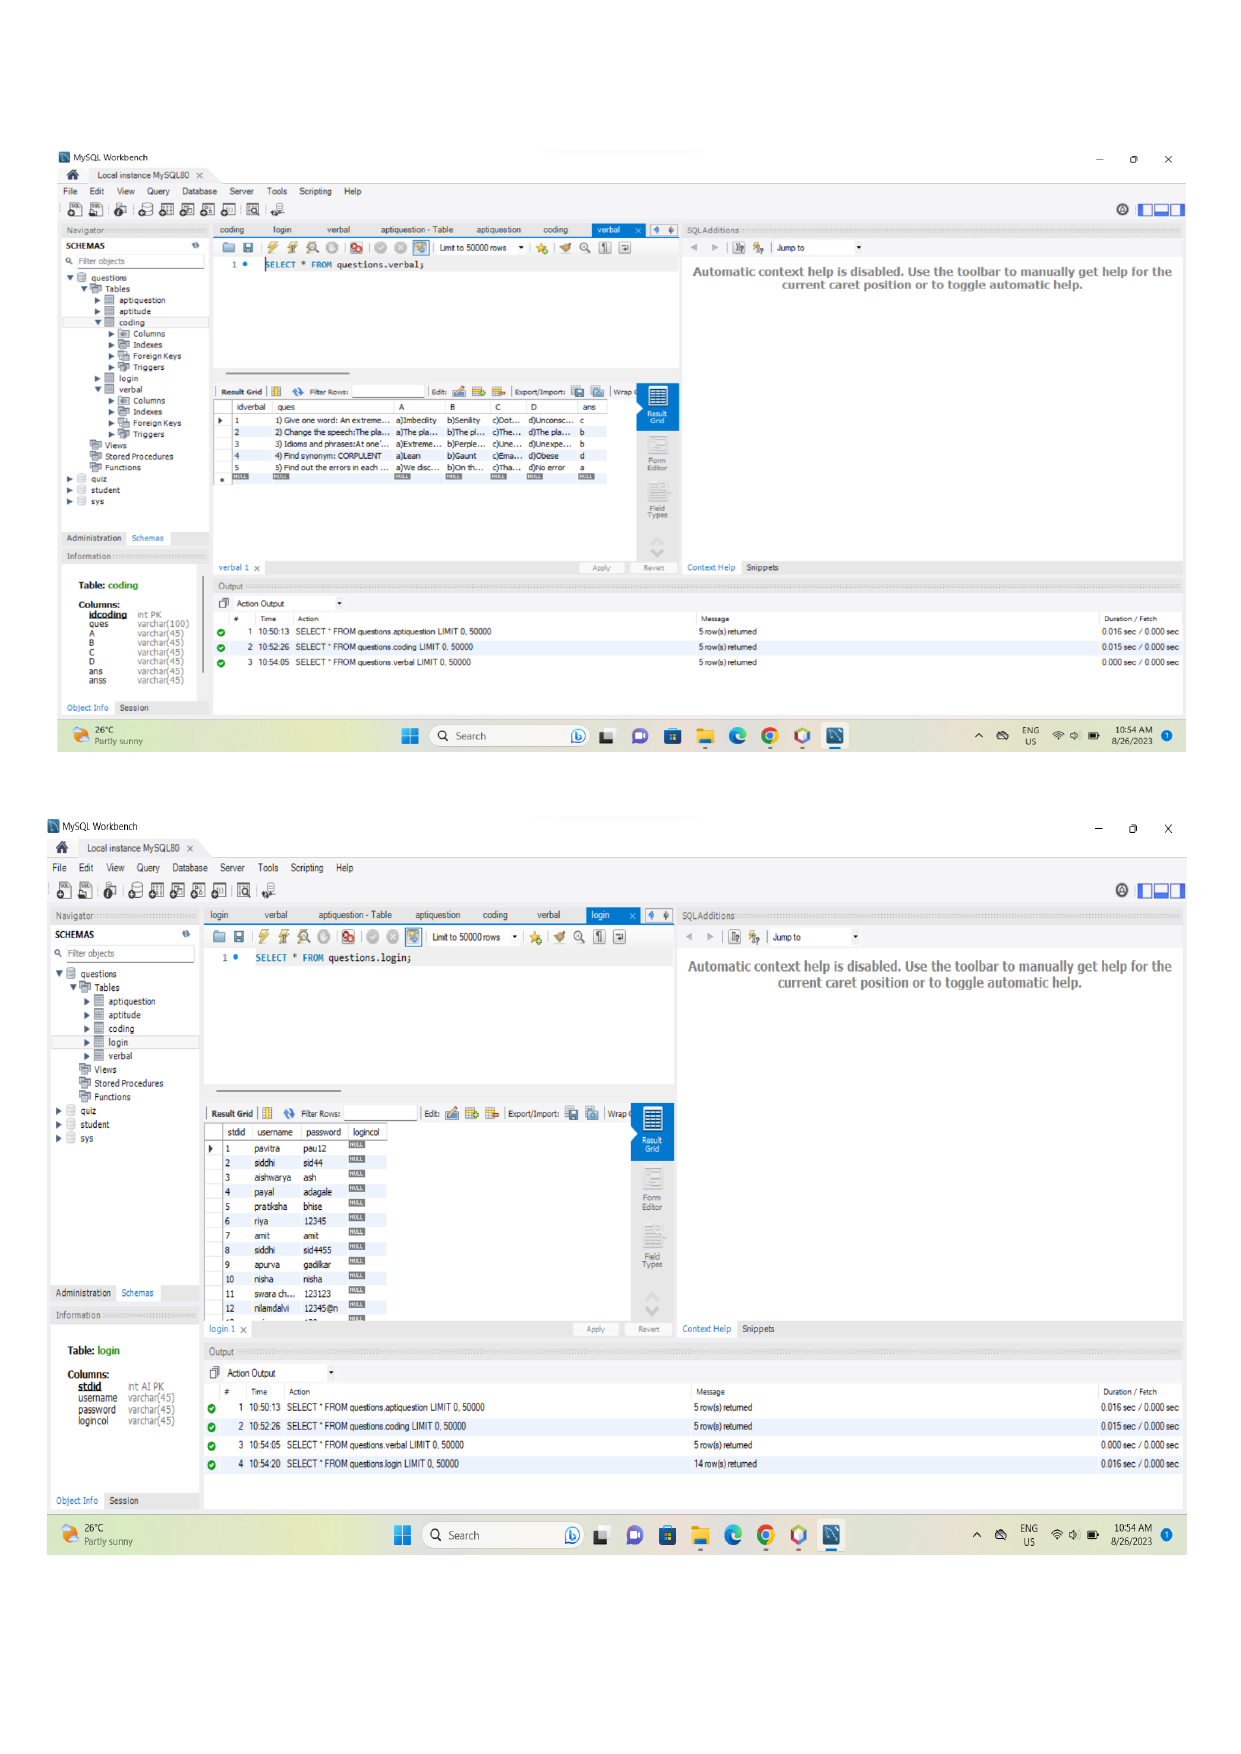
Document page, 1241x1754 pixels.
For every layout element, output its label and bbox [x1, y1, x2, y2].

picture [46, 817, 1187, 1555]
picture [57, 150, 1187, 752]
